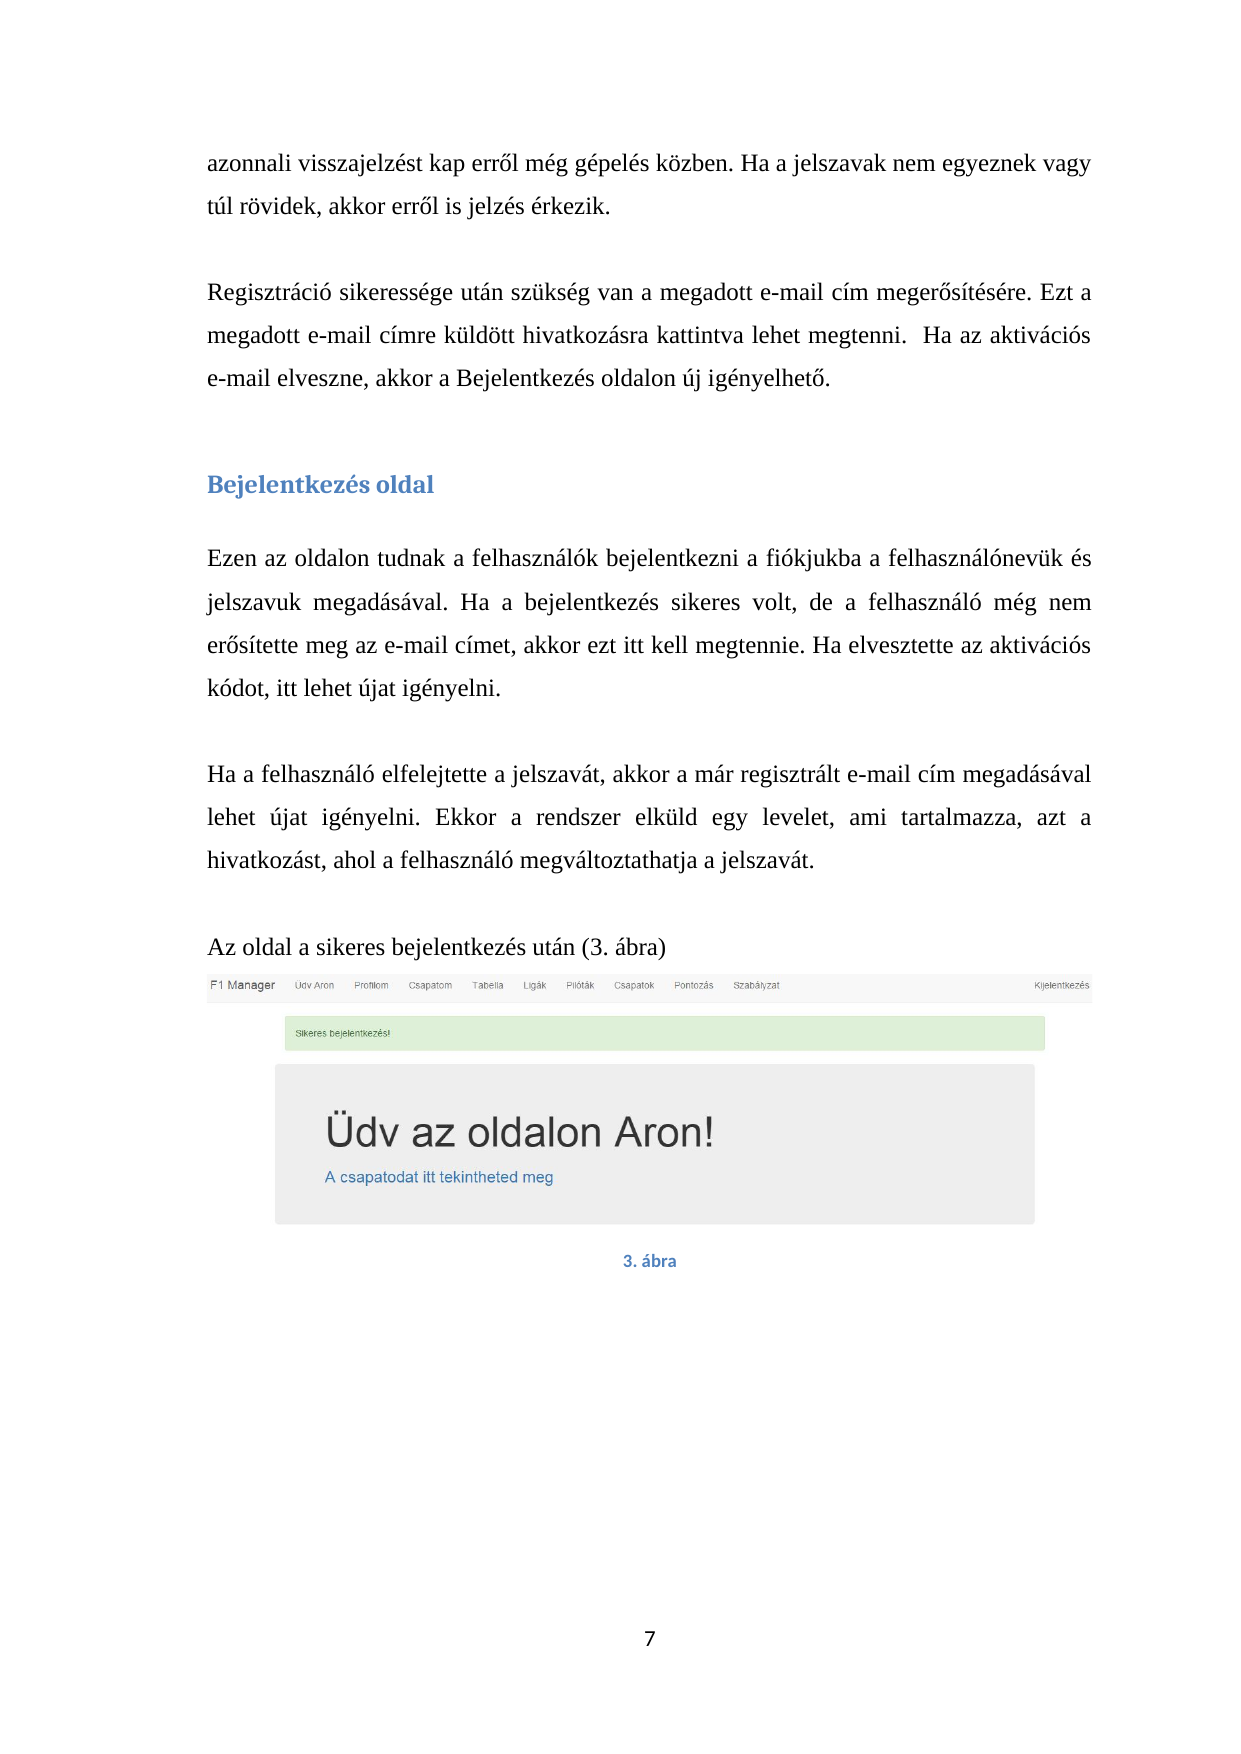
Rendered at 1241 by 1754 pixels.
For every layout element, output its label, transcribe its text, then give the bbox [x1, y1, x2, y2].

picture [206, 974, 1093, 1235]
text Az oldal a sikeres bejelentkezés után (3. ábra) [207, 932, 1092, 960]
text Ezen az oldalon tudnak a felhasználók bejelentkezni a fiókjukba a felhasználónevük és jelszavuk megadásával. Ha a bejelentkezés sikeres volt, de a felhasználó még nem erősítette meg az e-mail címet, akkor ezt itt kell megtennie. Ha elvesztette az aktivációs kódot, itt lehet újat igényelni. [207, 543, 1092, 702]
text Regisztráció sikeressége után szükség van a megadott e-mail cím megerősítésére. Ezt a megadott e-mail címre küldött hivatkozásra kattintva lehet megtenni. Ha az aktivációs e-mail elveszne, akkor a Bejelentkezés oldalon új igényelhető. [207, 277, 1092, 392]
subtitle Bejelentkezés oldal [207, 470, 1092, 500]
text Ha a felhasználó elfelejtette a jelszavát, akkor a már regisztrált e-mail cím megadásával lehet újat igényelni. Ekkor a rendszer elküld egy levelet, ami tartalmazza, azt a hivatkozást, ahol a felhasználó megváltoztathatja a jelszavát. [207, 759, 1092, 874]
